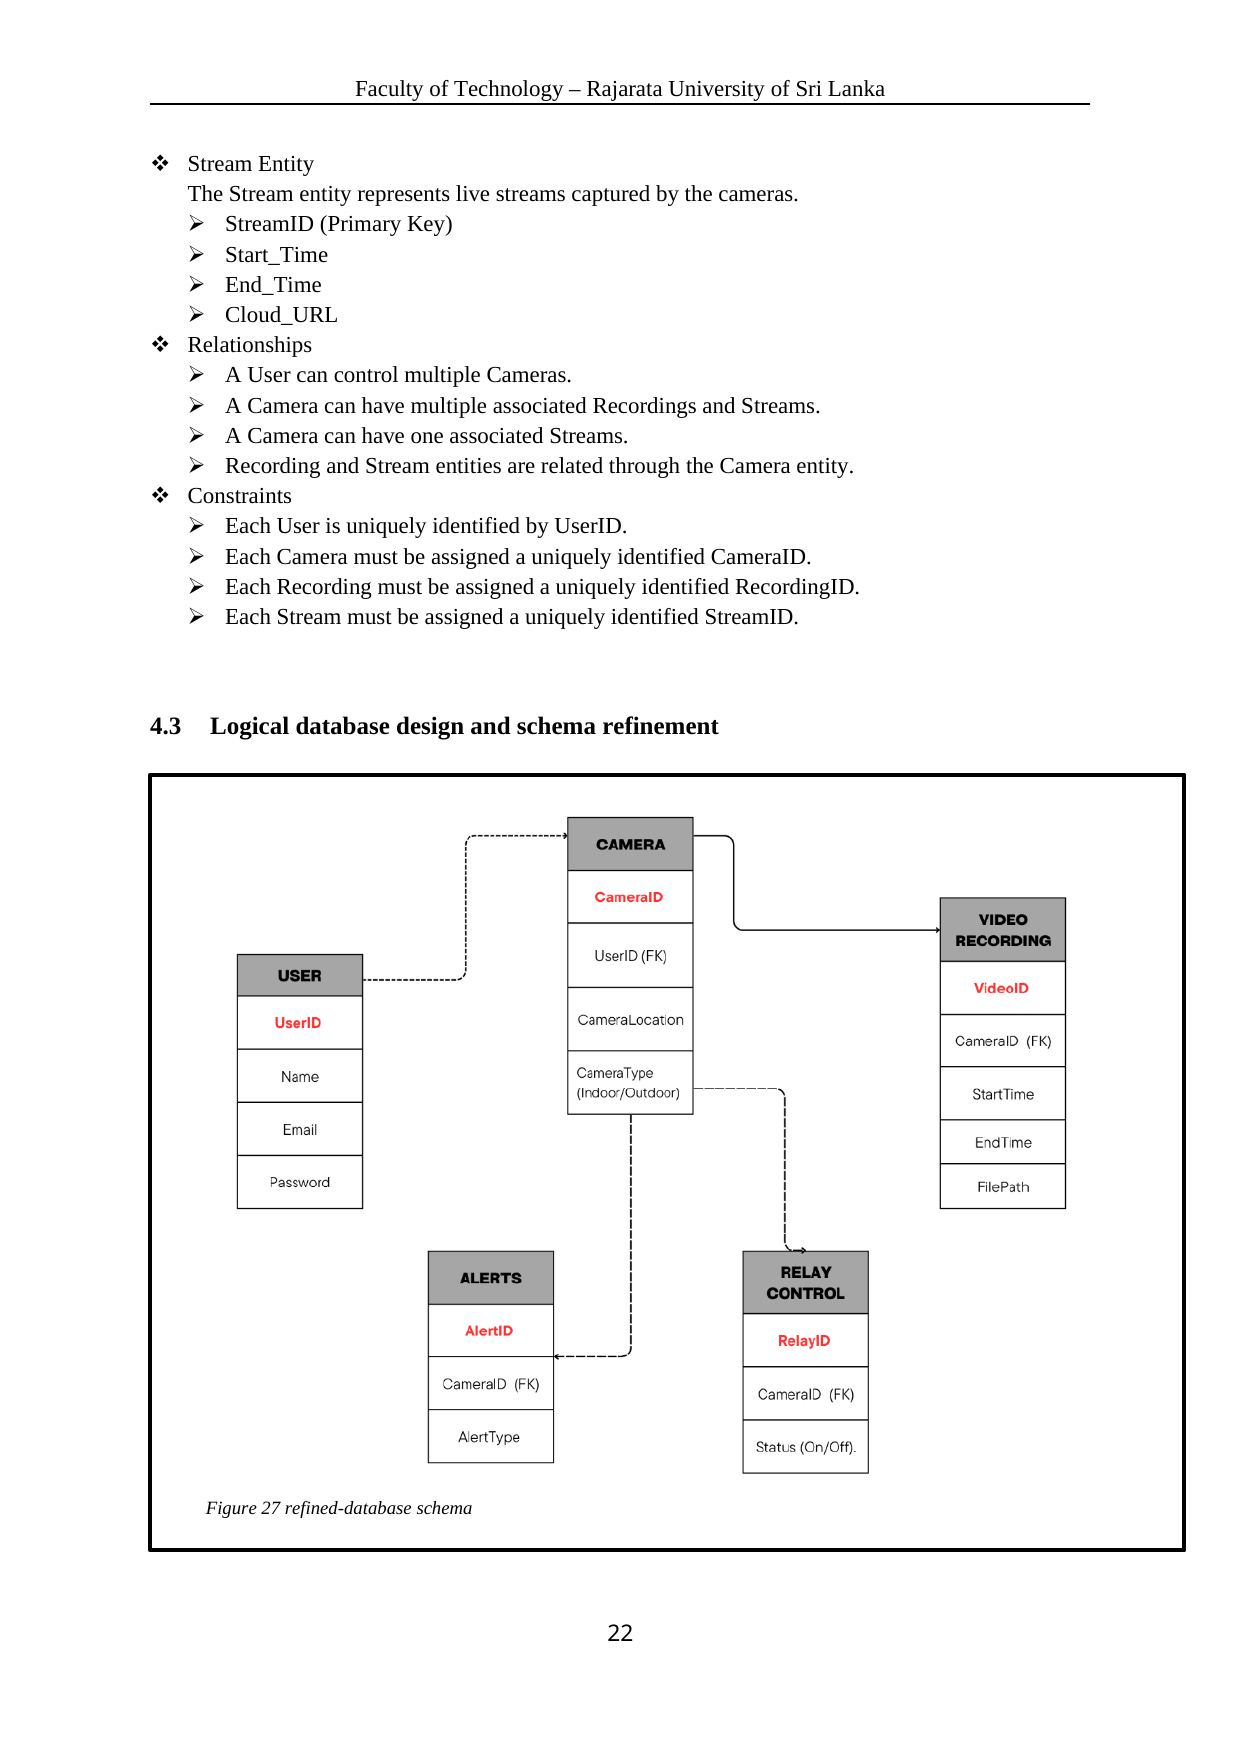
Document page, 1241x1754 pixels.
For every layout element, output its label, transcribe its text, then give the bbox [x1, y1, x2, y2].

subtitle Logical database design and schema refinement [150, 711, 1090, 740]
list A Camera can have one associated Streams. [187, 422, 1090, 448]
list Each Stream must be assigned a uniquely identified StreamID. [187, 603, 1090, 629]
list A User can control multiple Cameras. [187, 361, 1090, 388]
list Each Recording must be assigned a uniquely identified RecordingID. [187, 573, 1090, 599]
list End_Time [187, 271, 1090, 297]
list Each Camera must be assigned a uniquely identified CameraID. [187, 543, 1090, 569]
list StreamID (Primary Key) [187, 210, 1090, 237]
list The Stream entity represents live streams captured by the cameras. [187, 180, 1090, 207]
list Each User is uniquely identified by UserID. [187, 512, 1090, 539]
list Constraints [150, 482, 1090, 509]
list Cloud_URL [187, 301, 1090, 327]
list Relationships [150, 331, 1090, 358]
picture [205, 781, 1102, 1488]
list Start_Time [187, 241, 1090, 267]
list Stream Entity [150, 150, 1090, 176]
list A Camera can have multiple associated Recordings and Streams. [187, 392, 1090, 418]
list Recording and Stream entities are related through the Camera entity. [187, 452, 1090, 478]
